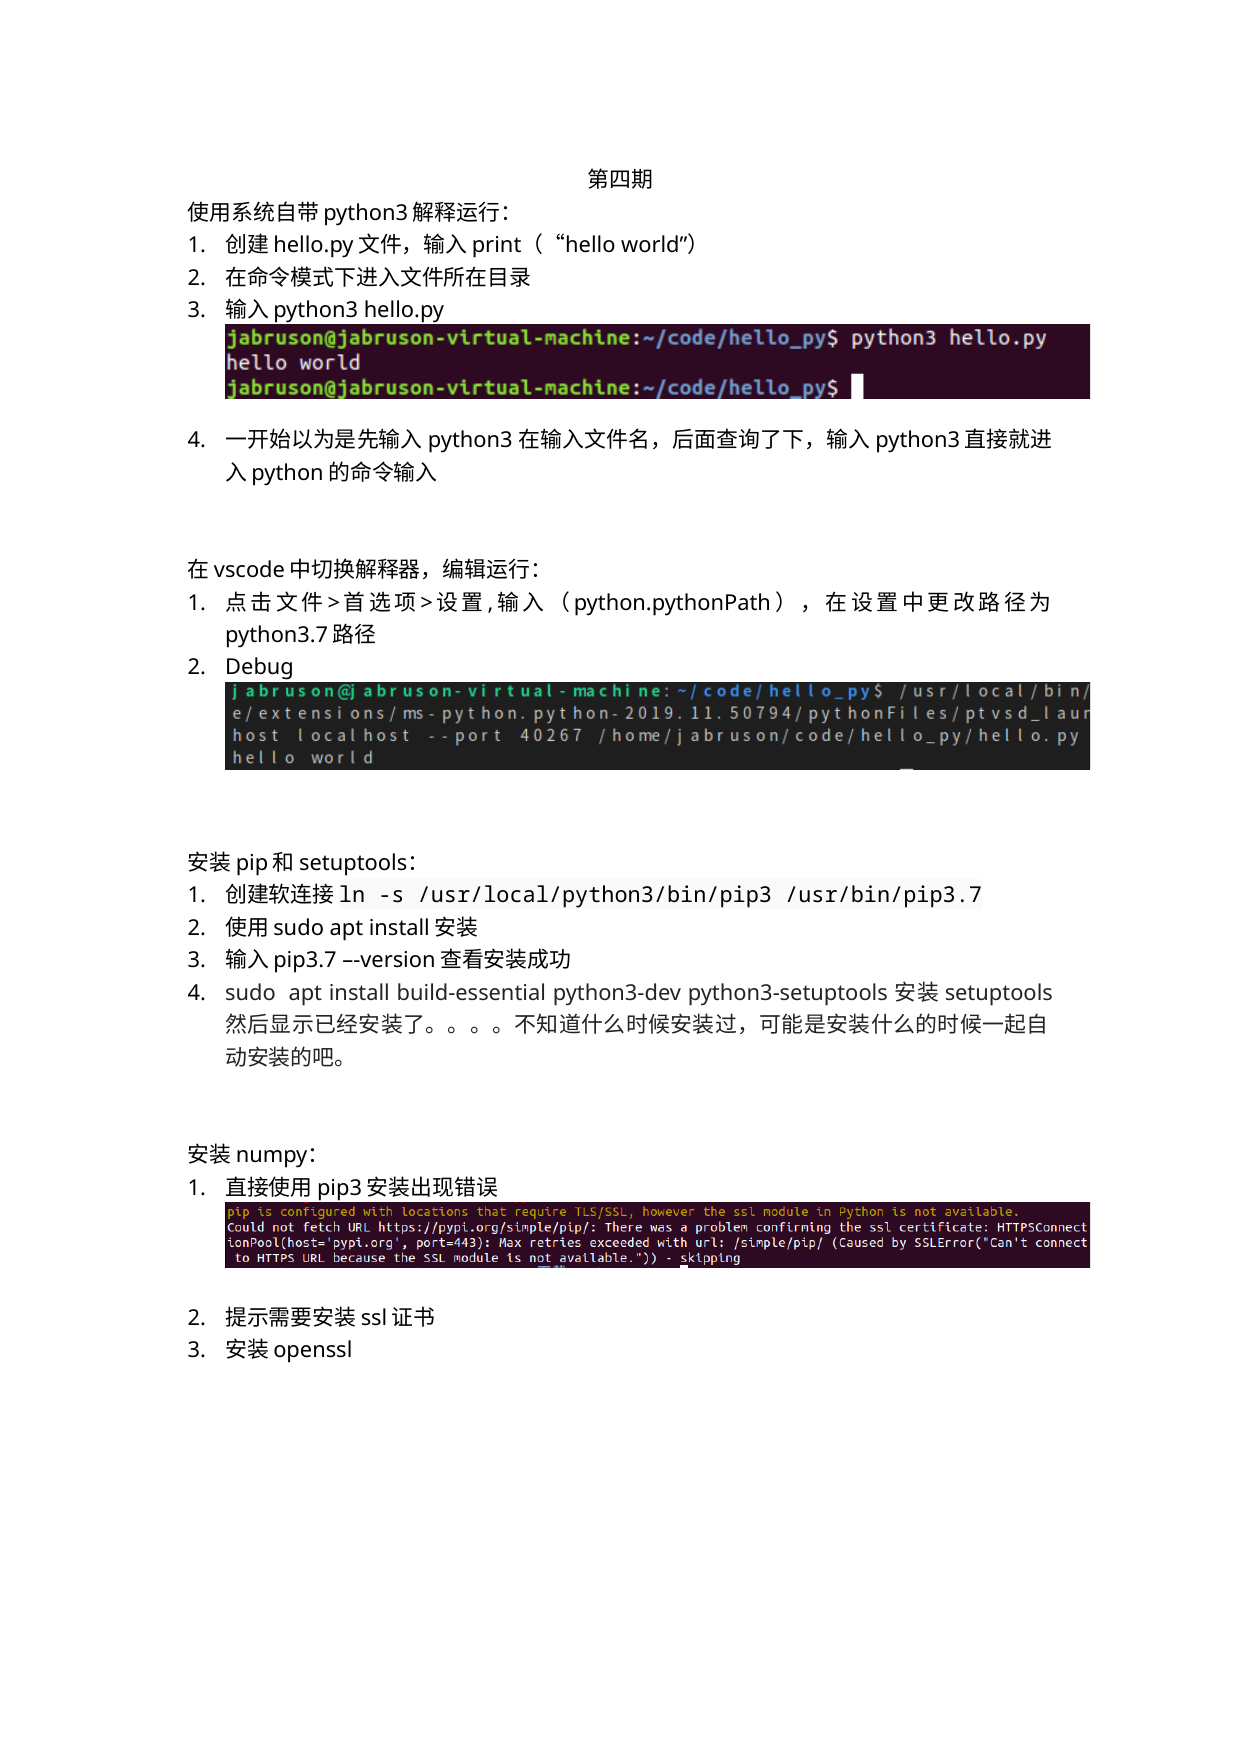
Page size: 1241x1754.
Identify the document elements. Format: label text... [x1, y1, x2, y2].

text 使用系统自带python3解释运行： [187, 194, 1053, 227]
list 输入pip3.7 –-version查看安装成功 [187, 942, 1053, 974]
text 安装numpy： [187, 1137, 1053, 1169]
text 安装pip和setuptools： [187, 844, 1053, 877]
list 输入python3 hello.py [187, 292, 1053, 324]
list 安装openssl [187, 1332, 1053, 1364]
text 在vscode中切换解释器，编辑运行： [187, 552, 1053, 584]
list 在命令模式下进入文件所在目录 [187, 259, 1053, 292]
picture [225, 682, 1091, 770]
list 使用sudo apt install安装 [187, 909, 1053, 942]
list 提示需要安装ssl证书 [187, 1299, 1053, 1332]
list 点击文件>首选项>设置,输入（python.pythonPath），在设置中更改路径为python3.7路径 [187, 584, 1053, 649]
list 创建hello.py文件，输入print（“hello world”） [187, 227, 1053, 259]
list 创建软连接ln -s /usr/local/python3/bin/pip3 /usr/bin/pip3.7 [187, 877, 1053, 909]
list 直接使用pip3安装出现错误 [187, 1169, 1053, 1202]
list 一开始以为是先输入python3 在输入文件名，后面查询了下，输入python3直接就进入python的命令输入 [187, 422, 1053, 487]
picture [225, 1202, 1091, 1268]
list sudo apt install build-essential python3-dev python3-setuptools安装setuptools然后显示已经安装了。。。。不知道什么时候安装过，可能是安装什么的时候一起自动安装的吧。 [187, 974, 1053, 1072]
picture [225, 324, 1091, 399]
text 第四期 [187, 162, 1053, 194]
list Debug [187, 649, 1053, 682]
